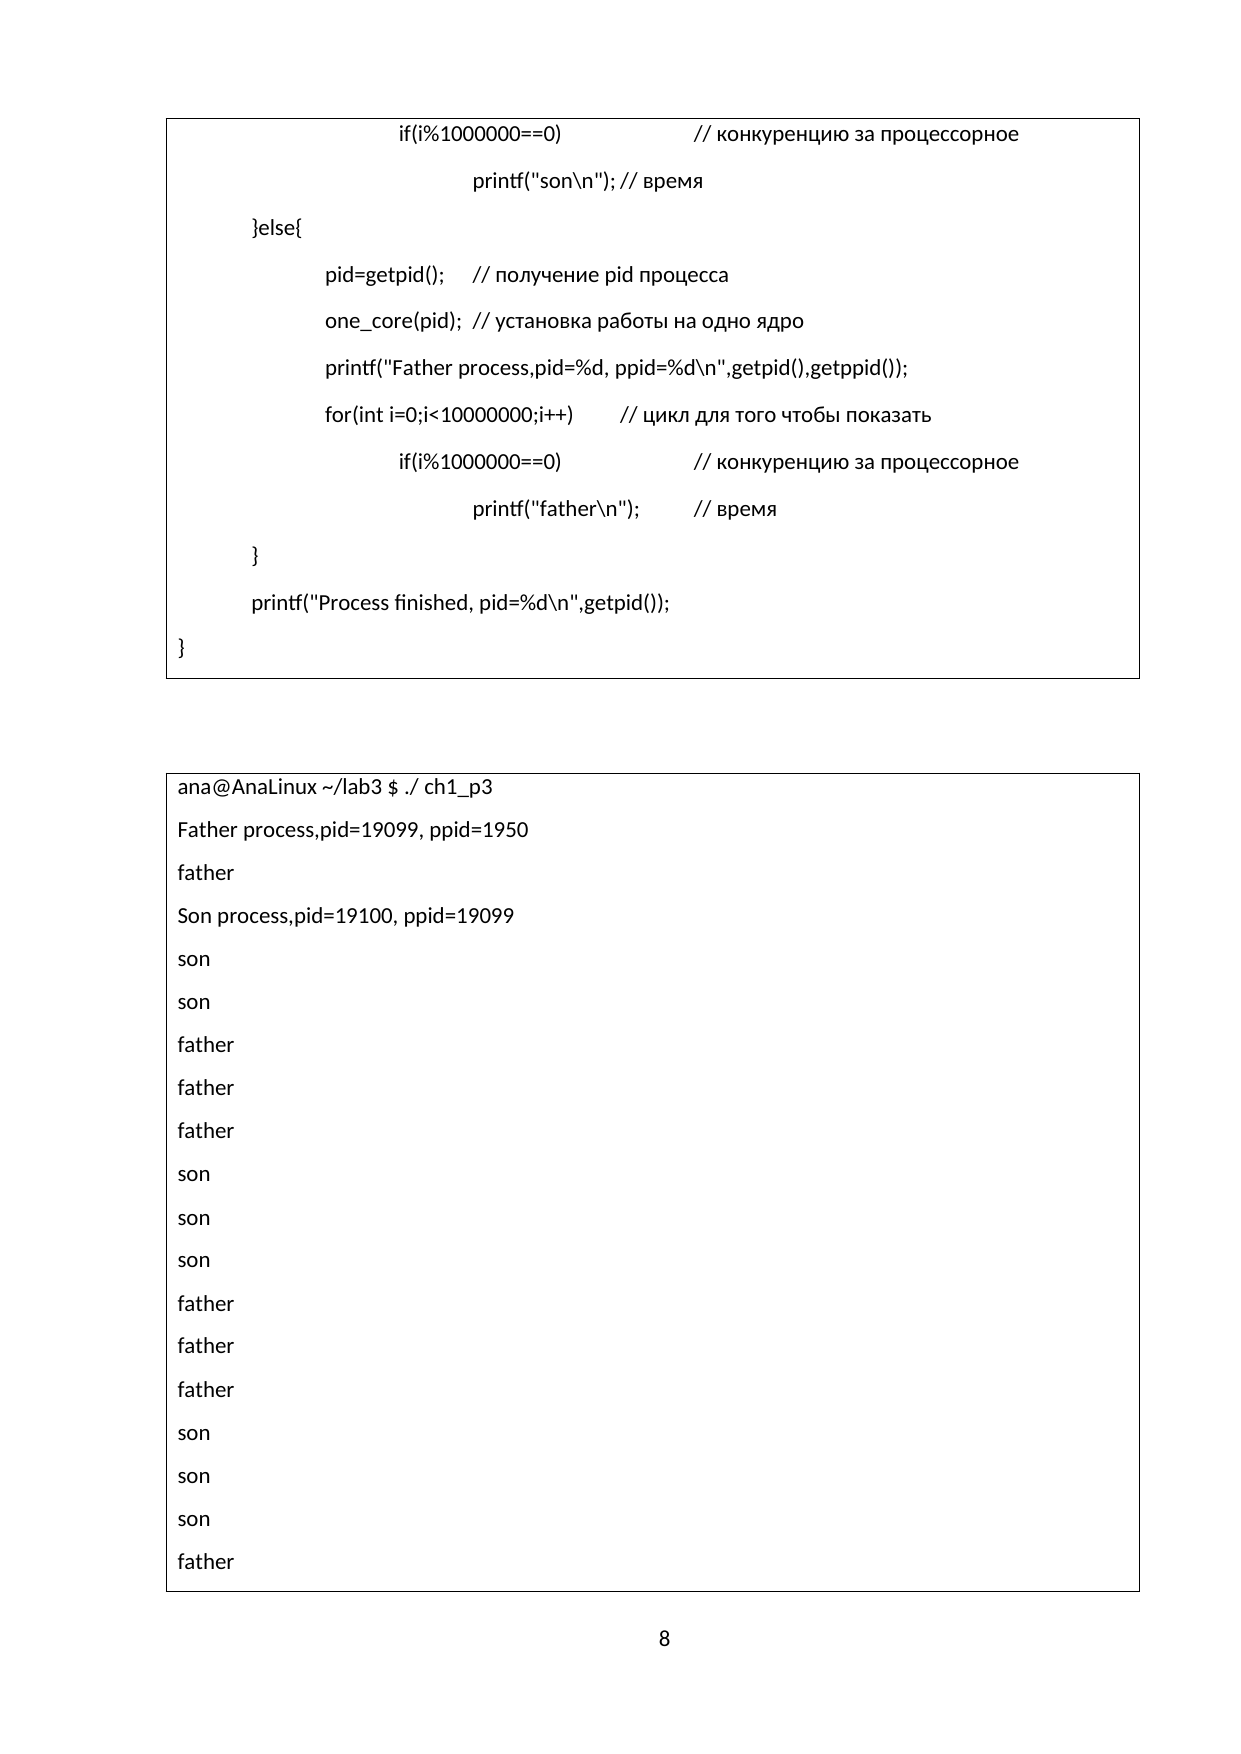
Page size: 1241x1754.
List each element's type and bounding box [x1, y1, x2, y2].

table_header [167, 774, 1139, 1591]
table_header [167, 119, 1139, 678]
